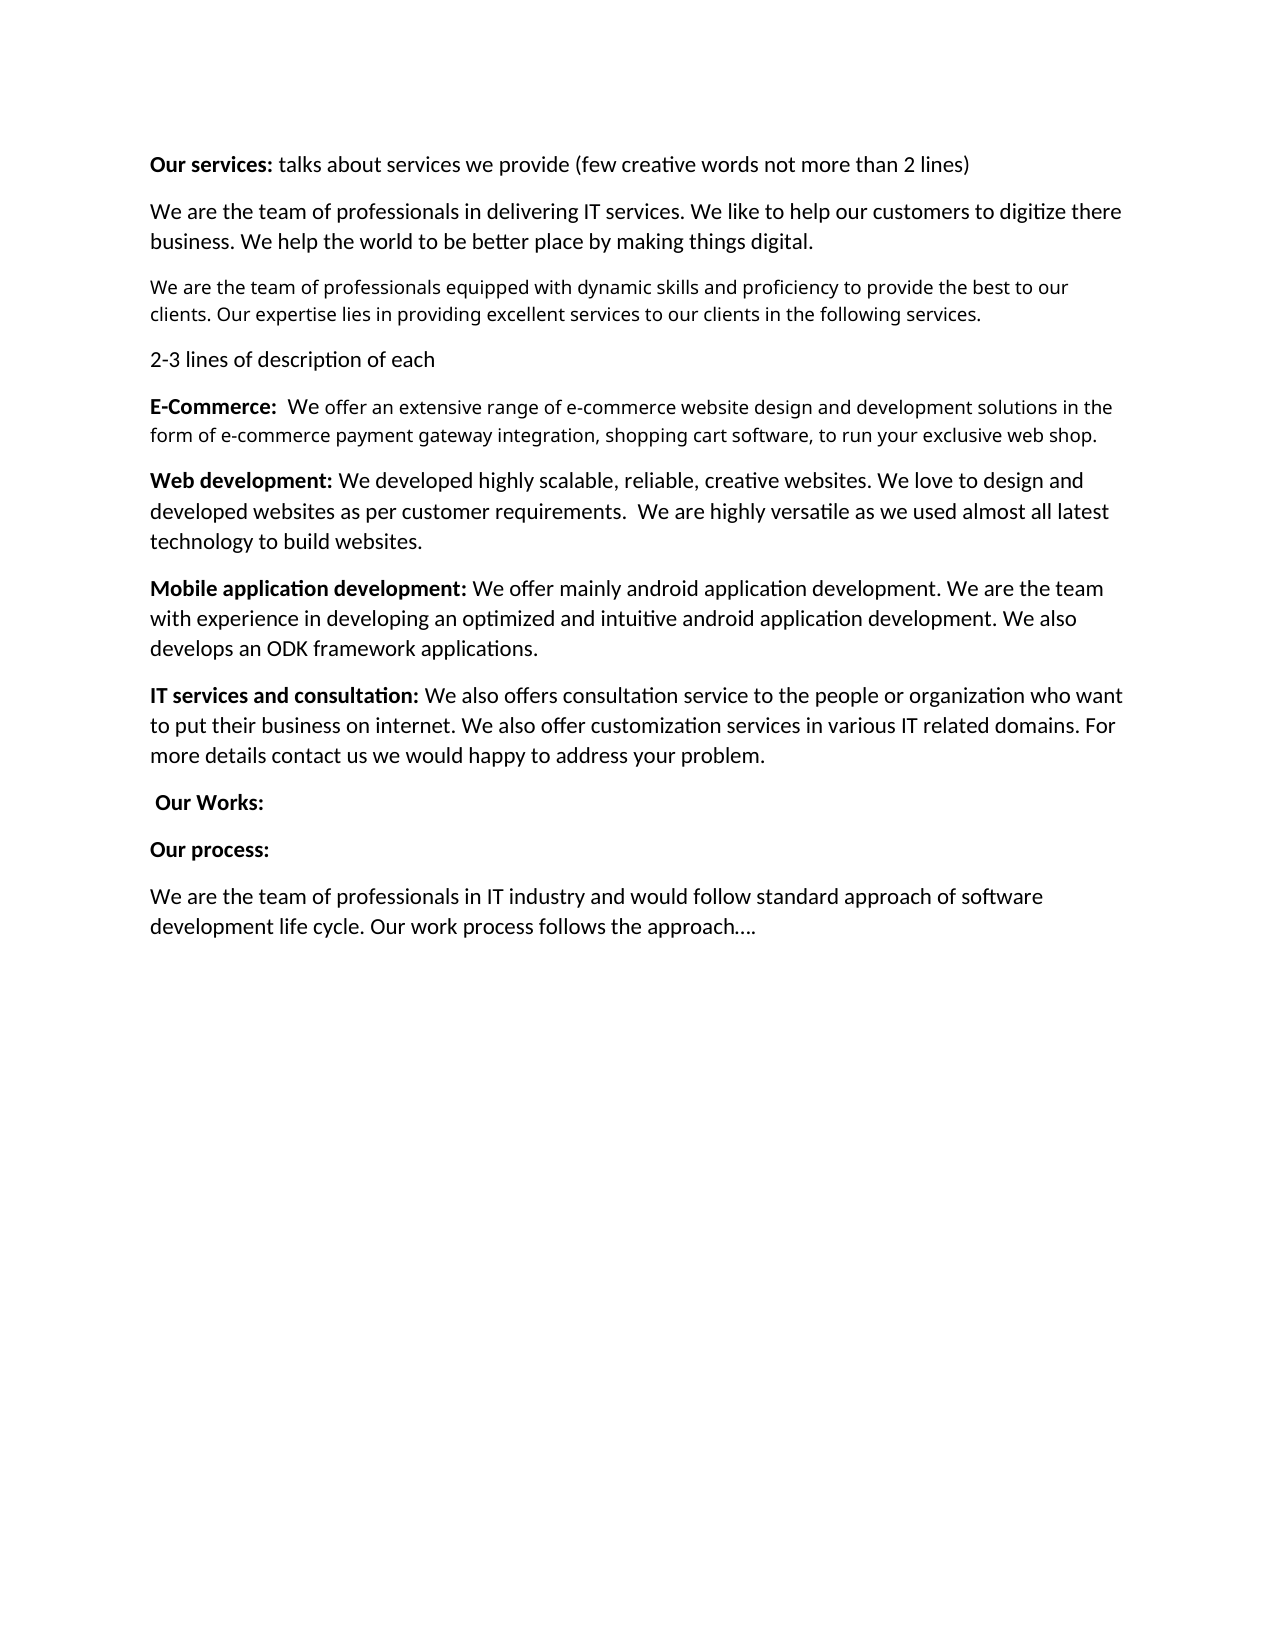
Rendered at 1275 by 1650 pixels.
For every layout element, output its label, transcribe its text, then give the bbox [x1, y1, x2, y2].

text We are the team of professionals equipped with dynamic skills and proficiency to provide the best to our clients. Our expertise lies in providing excellent services to our clients in the following services. [150, 274, 1125, 327]
text IT services and consultation: We also offers consultation service to the people or organization who want to put their business on internet. We also offer customization services in various IT related domains. For more details contact us we would happy to address your problem. [150, 681, 1125, 770]
text Our process: [150, 835, 1125, 863]
text Our services: talks about services we provide (few creative words not more than 2 lines) [150, 150, 1125, 178]
text Our Works: [150, 788, 1125, 817]
text Mobile application development: We offer mainly android application development. We are the team with experience in developing an optimized and intuitive android application development. We also develops an ODK framework applications. [150, 574, 1125, 662]
text E-Commerce: We offer an extensive range of e-commerce website design and development solutions in the form of e-commerce payment gateway integration, shopping cart software, to run your exclusive web shop. [150, 392, 1125, 448]
text We are the team of professionals in delivering IT services. We like to help our customers to digitize there business. We help the world to be better place by making things digital. [150, 197, 1125, 255]
text We are the team of professionals in IT industry and would follow standard approach of software development life cycle. Our work process follows the approach…. [150, 882, 1125, 941]
text 2-3 lines of description of each [150, 346, 1125, 374]
text Web development: We developed highly scalable, reliable, creative websites. We love to design and developed websites as per customer requirements. We are highly versatile as we used almost all latest technology to build websites. [150, 467, 1125, 555]
